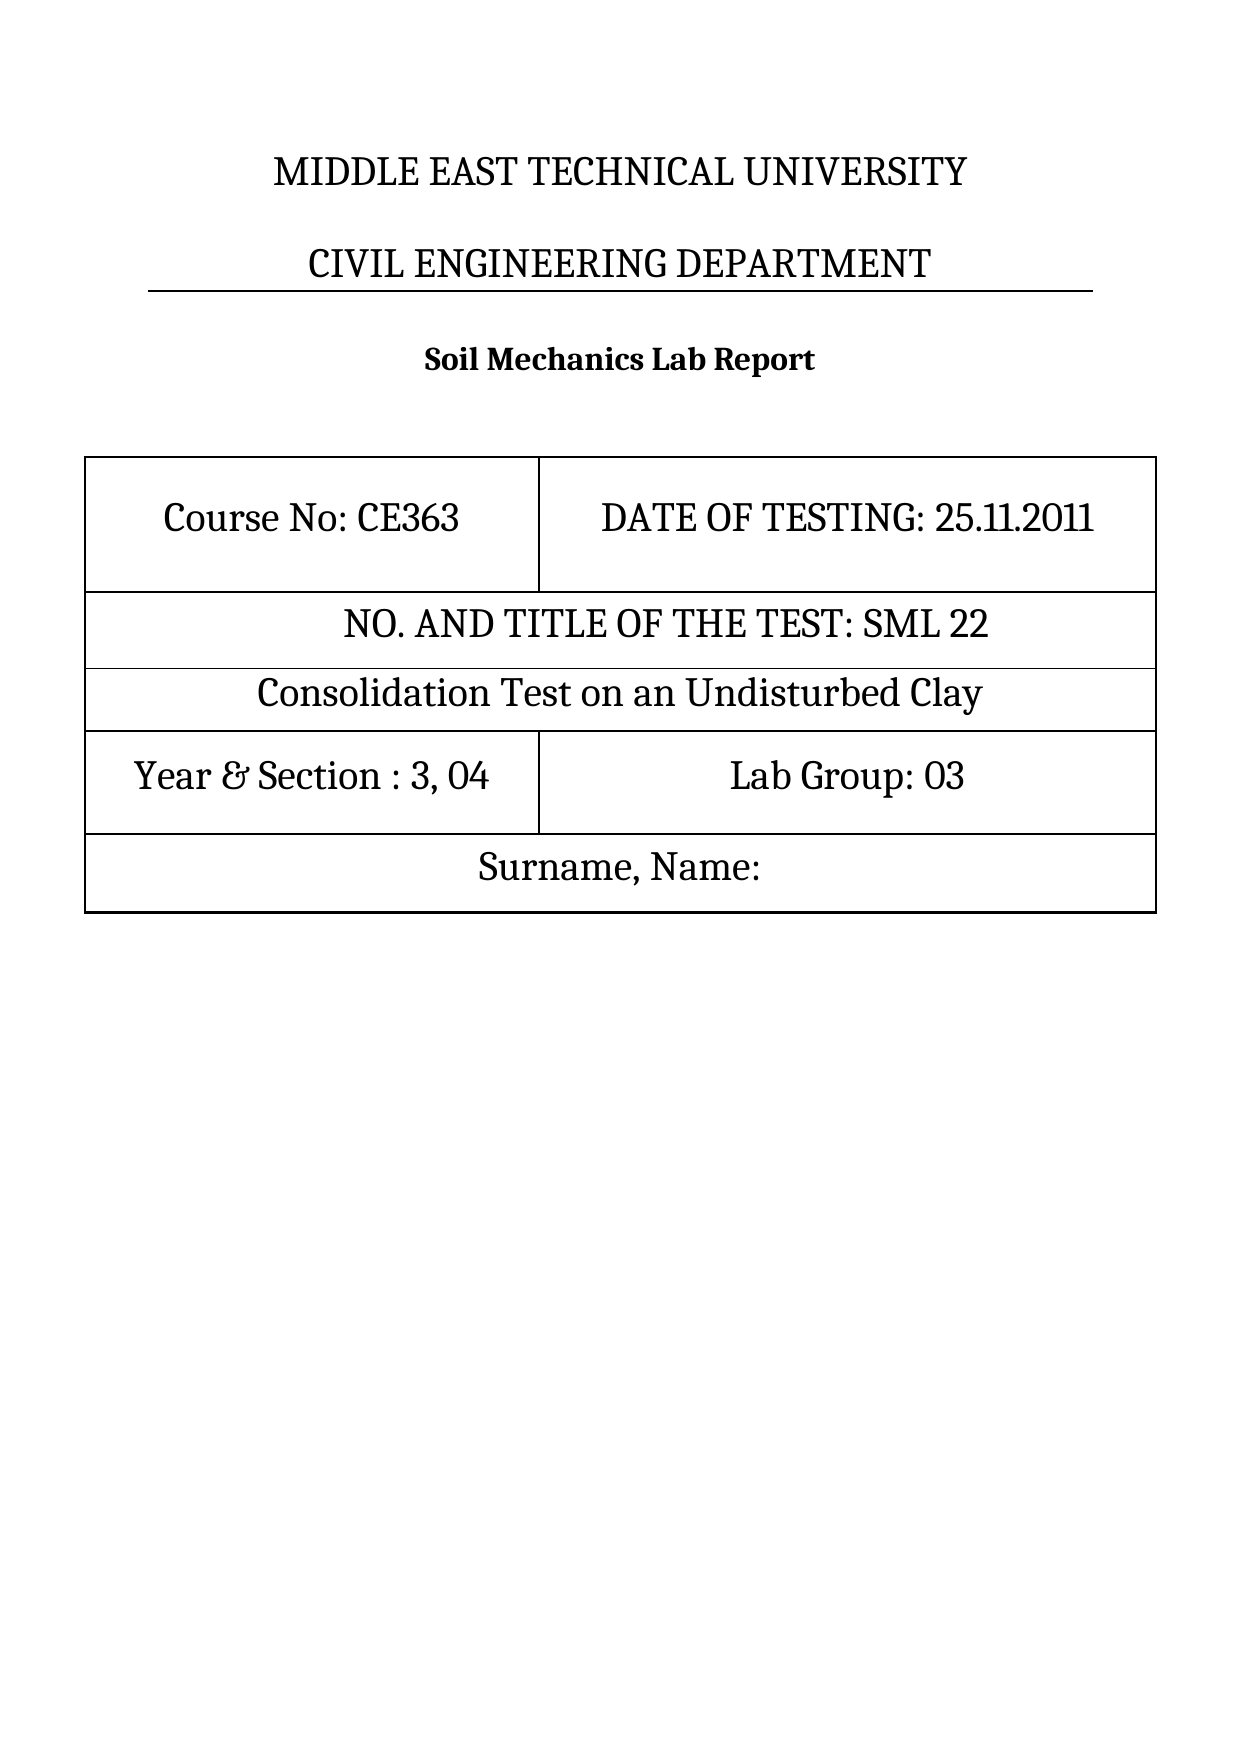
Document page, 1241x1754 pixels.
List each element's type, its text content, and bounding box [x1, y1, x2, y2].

table_header Course No: CE363 [86, 458, 538, 591]
table_cell NO. AND TITLE OF THE TEST: SML 22 [86, 593, 1155, 668]
text CIVIL ENGINEERING DEPARTMENT [148, 240, 1093, 290]
table_cell Lab Group: 03 [540, 732, 1155, 833]
table_header DATE OF TESTING: 25.11.2011 [540, 458, 1155, 591]
table_cell Surname, Name: [86, 835, 1155, 911]
table_cell Year & Section : 3, 04 [86, 732, 538, 833]
text MIDDLE EAST TECHNICAL UNIVERSITY [148, 148, 1093, 196]
subtitle Soil Mechanics Lab Report [148, 341, 1093, 379]
table_cell Consolidation Test on an Undisturbed Clay [86, 669, 1155, 730]
